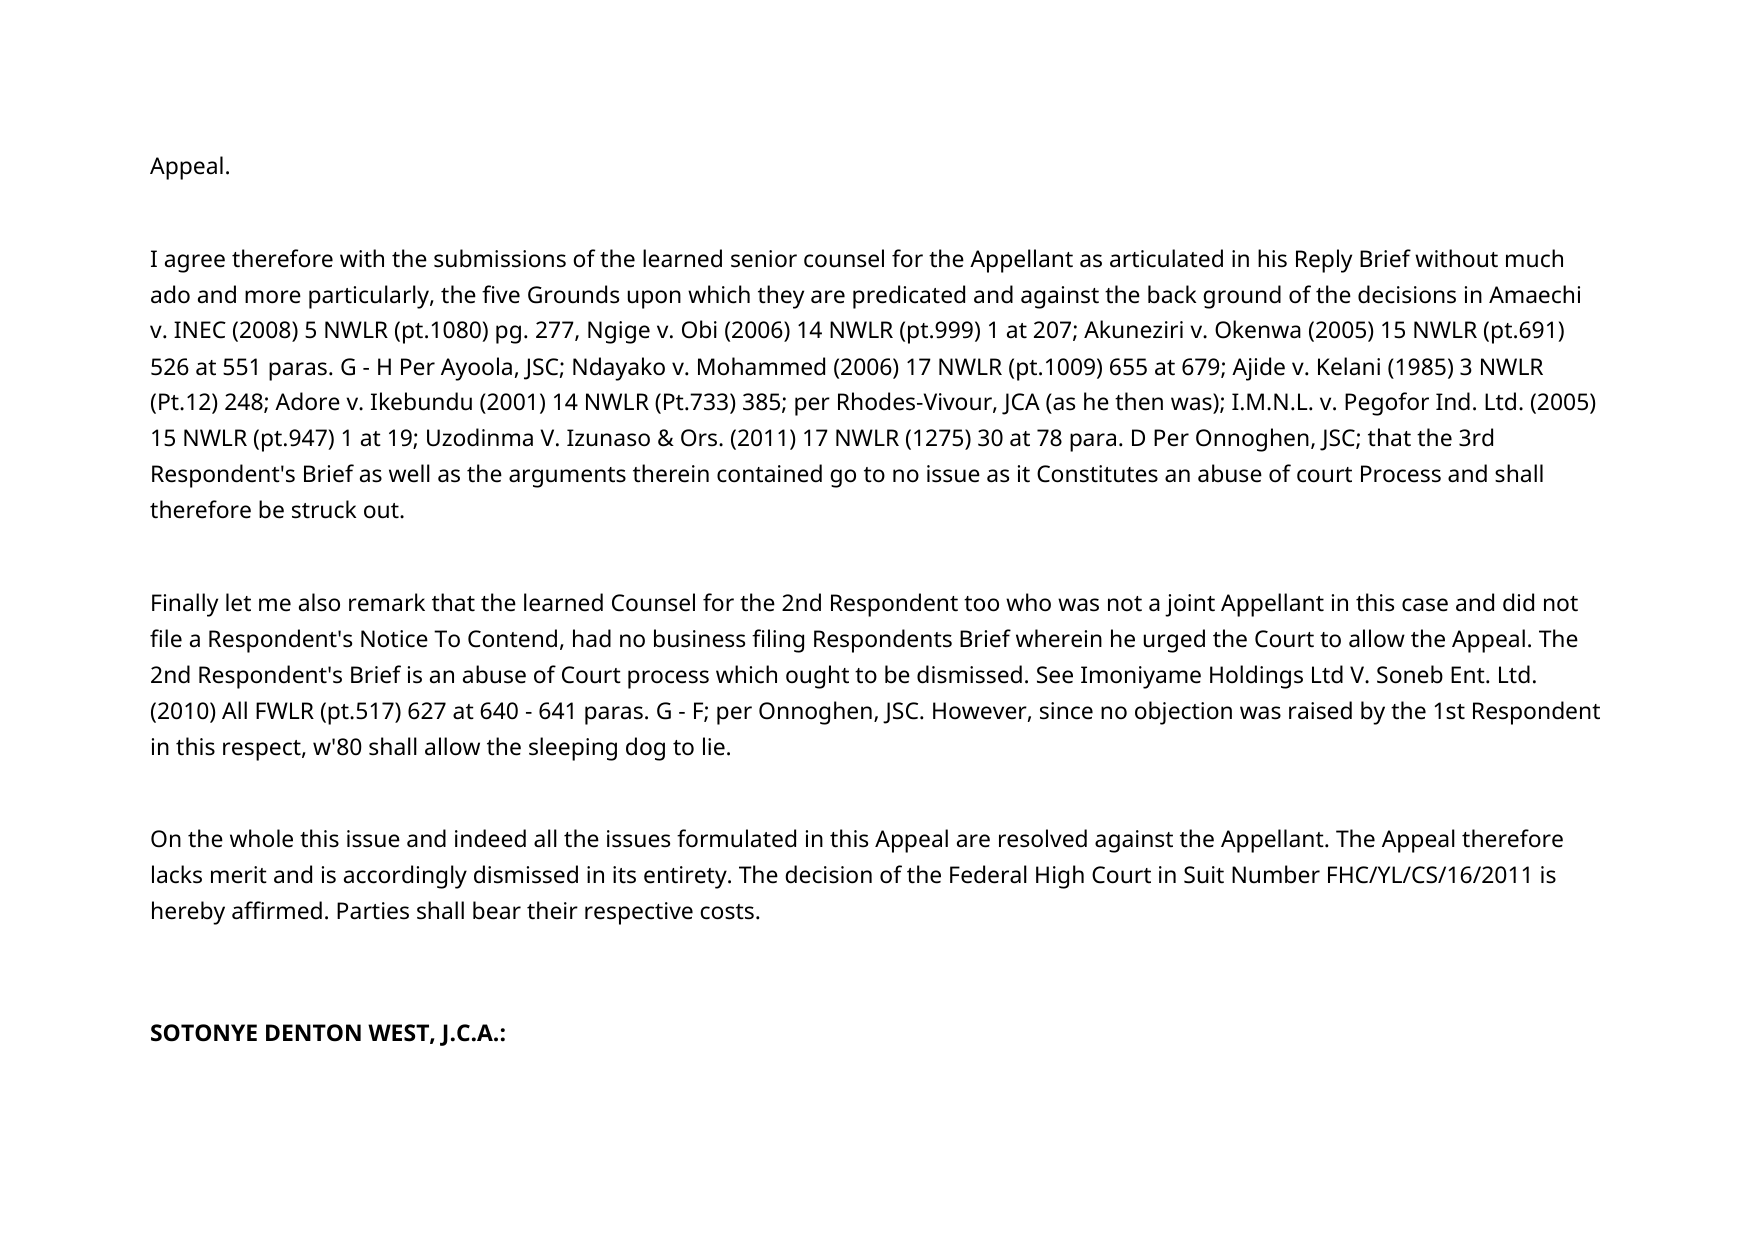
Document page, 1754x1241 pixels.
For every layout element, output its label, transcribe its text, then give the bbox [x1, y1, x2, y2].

text SOTONYE DENTON WEST, J.C.A.: [150, 1017, 1604, 1048]
text I agree therefore with the submissions of the learned senior counsel for the Appellant as articulated in his Reply Brief without much ado and more particularly, the five Grounds upon which they are predicated and against the back ground of the decisions in Amaechi v. INEC (2008) 5 NWLR (pt.1080) pg. 277, Ngige v. Obi (2006) 14 NWLR (pt.999) 1 at 207; Akuneziri v. Okenwa (2005) 15 NWLR (pt.691) 526 at 551 paras. G - H Per Ayoola, JSC; Ndayako v. Mohammed (2006) 17 NWLR (pt.1009) 655 at 679; Ajide v. Kelani (1985) 3 NWLR (Pt.12) 248; Adore v. Ikebundu (2001) 14 NWLR (Pt.733) 385; per Rhodes-Vivour, JCA (as he then was); I.M.N.L. v. Pegofor Ind. Ltd. (2005) 15 NWLR (pt.947) 1 at 19; Uzodinma V. Izunaso & Ors. (2011) 17 NWLR (1275) 30 at 78 para. D Per Onnoghen, JSC; that the 3rd Respondent's Brief as well as the arguments therein contained go to no issue as it Constitutes an abuse of court Process and shall therefore be struck out. [150, 243, 1604, 558]
text On the whole this issue and indeed all the issues formulated in this Appeal are resolved against the Appellant. The Appeal therefore lacks merit and is accordingly dismissed in its entirety. The decision of the Federal High Court in Suit Number FHC/YL/CS/16/2011 is hereby affirmed. Parties shall bear their respective costs. [150, 823, 1604, 926]
text Finally let me also remark that the learned Counsel for the 2nd Respondent too who was not a joint Appellant in this case and did not file a Respondent's Notice To Contend, had no business filing Respondents Brief wherein he urged the Court to allow the Appeal. The 2nd Respondent's Brief is an abuse of Court process which ought to be dismissed. See Imoniyame Holdings Ltd V. Soneb Ent. Ltd. (2010) All FWLR (pt.517) 627 at 640 - 641 paras. G - F; per Onnoghen, JSC. However, since no objection was raised by the 1st Respondent in this respect, w'80 shall allow the sleeping dog to lie. [150, 587, 1604, 794]
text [150, 150, 1604, 213]
